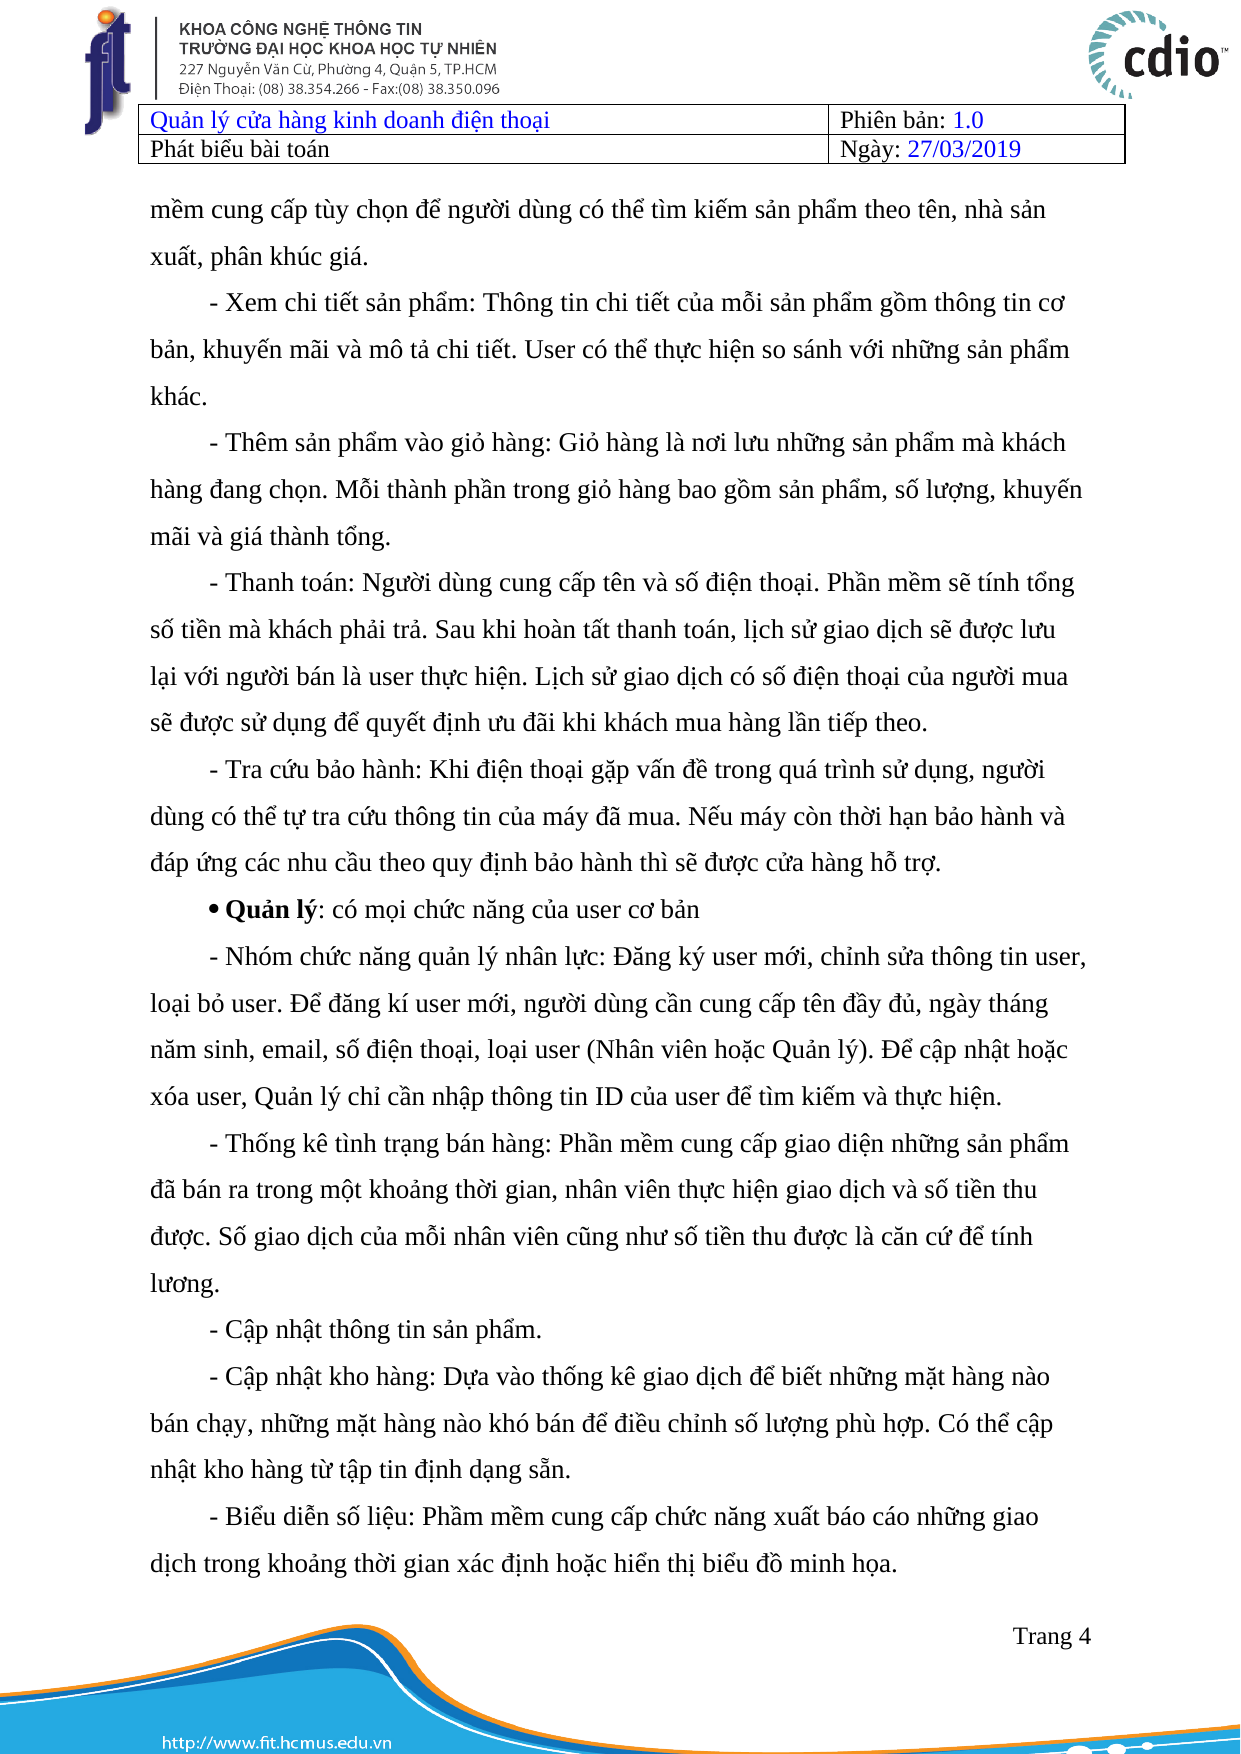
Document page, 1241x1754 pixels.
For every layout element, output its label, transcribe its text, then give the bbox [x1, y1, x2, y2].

list Cập nhật kho hàng: Dựa vào thống kê giao dịch để biết những mặt hàng nào bán chạy, những mặt hàng nào khó bán để điều chỉnh số lượng phù hợp. Có thể cập nhật kho hàng từ tập tin định dạng sẵn. [150, 1360, 1090, 1484]
picture [139, 105, 828, 134]
picture [61, 0, 1241, 159]
picture [139, 135, 828, 159]
list Thanh toán: Người dùng cung cấp tên và số điện thoại. Phần mềm sẽ tính tổng số tiền mà khách phải trả. Sau khi hoàn tất thanh toán, lịch sử giao dịch sẽ được lưu lại với người bán là user thực hiện. Lịch sử giao dịch có số điện thoại của người mua sẽ được sử dụng để quyết định ưu đãi khi khách mua hàng lần tiếp theo. [150, 566, 1090, 738]
picture [829, 135, 1124, 159]
list Biểu diễn số liệu: Phầm mềm cung cấp chức năng xuất báo cáo những giao dịch trong khoảng thời gian xác định hoặc hiển thị biểu đồ minh họa. [150, 1500, 1090, 1578]
list Quản lý: có mọi chức năng của user cơ bản [150, 893, 1090, 924]
list Thêm sản phẩm vào giỏ hàng: Giỏ hàng là nơi lưu những sản phẩm mà khách hàng đang chọn. Mỗi thành phần trong giỏ hàng bao gồm sản phẩm, số lượng, khuyến mãi và giá thành tổng. [150, 426, 1090, 551]
list Cập nhật thông tin sản phẩm. [150, 1313, 1090, 1344]
list Nhóm chức năng quản lý nhân lực: Đăng ký user mới, chỉnh sửa thông tin user, loại bỏ user. Để đăng kí user mới, người dùng cần cung cấp tên đầy đủ, ngày tháng năm sinh, email, số điện thoại, loại user (Nhân viên hoặc Quản lý). Để cập nhật hoặc xóa user, Quản lý chỉ cần nhập thông tin ID của user để tìm kiếm và thực hiện. [150, 940, 1090, 1111]
list Tra cứu bảo hành: Khi điện thoại gặp vấn đề trong quá trình sử dụng, người dùng có thể tự tra cứu thông tin của máy đã mua. Nếu máy còn thời hạn bảo hành và đáp ứng các nhu cầu theo quy định bảo hành thì sẽ được cửa hàng hỗ trợ. [150, 753, 1090, 878]
picture [829, 105, 1124, 134]
picture [0, 1621, 1241, 1754]
list Xem chi tiết sản phẩm: Thông tin chi tiết của mỗi sản phẩm gồm thông tin cơ bản, khuyến mãi và mô tả chi tiết. User có thể thực hiện so sánh với những sản phẩm khác. [150, 286, 1090, 411]
list Thống kê tình trạng bán hàng: Phần mềm cung cấp giao diện những sản phẩm đã bán ra trong một khoảng thời gian, nhân viên thực hiện giao dịch và số tiền thu được. Số giao dịch của mỗi nhân viên cũng như số tiền thu được là căn cứ để tính lương. [150, 1127, 1090, 1298]
